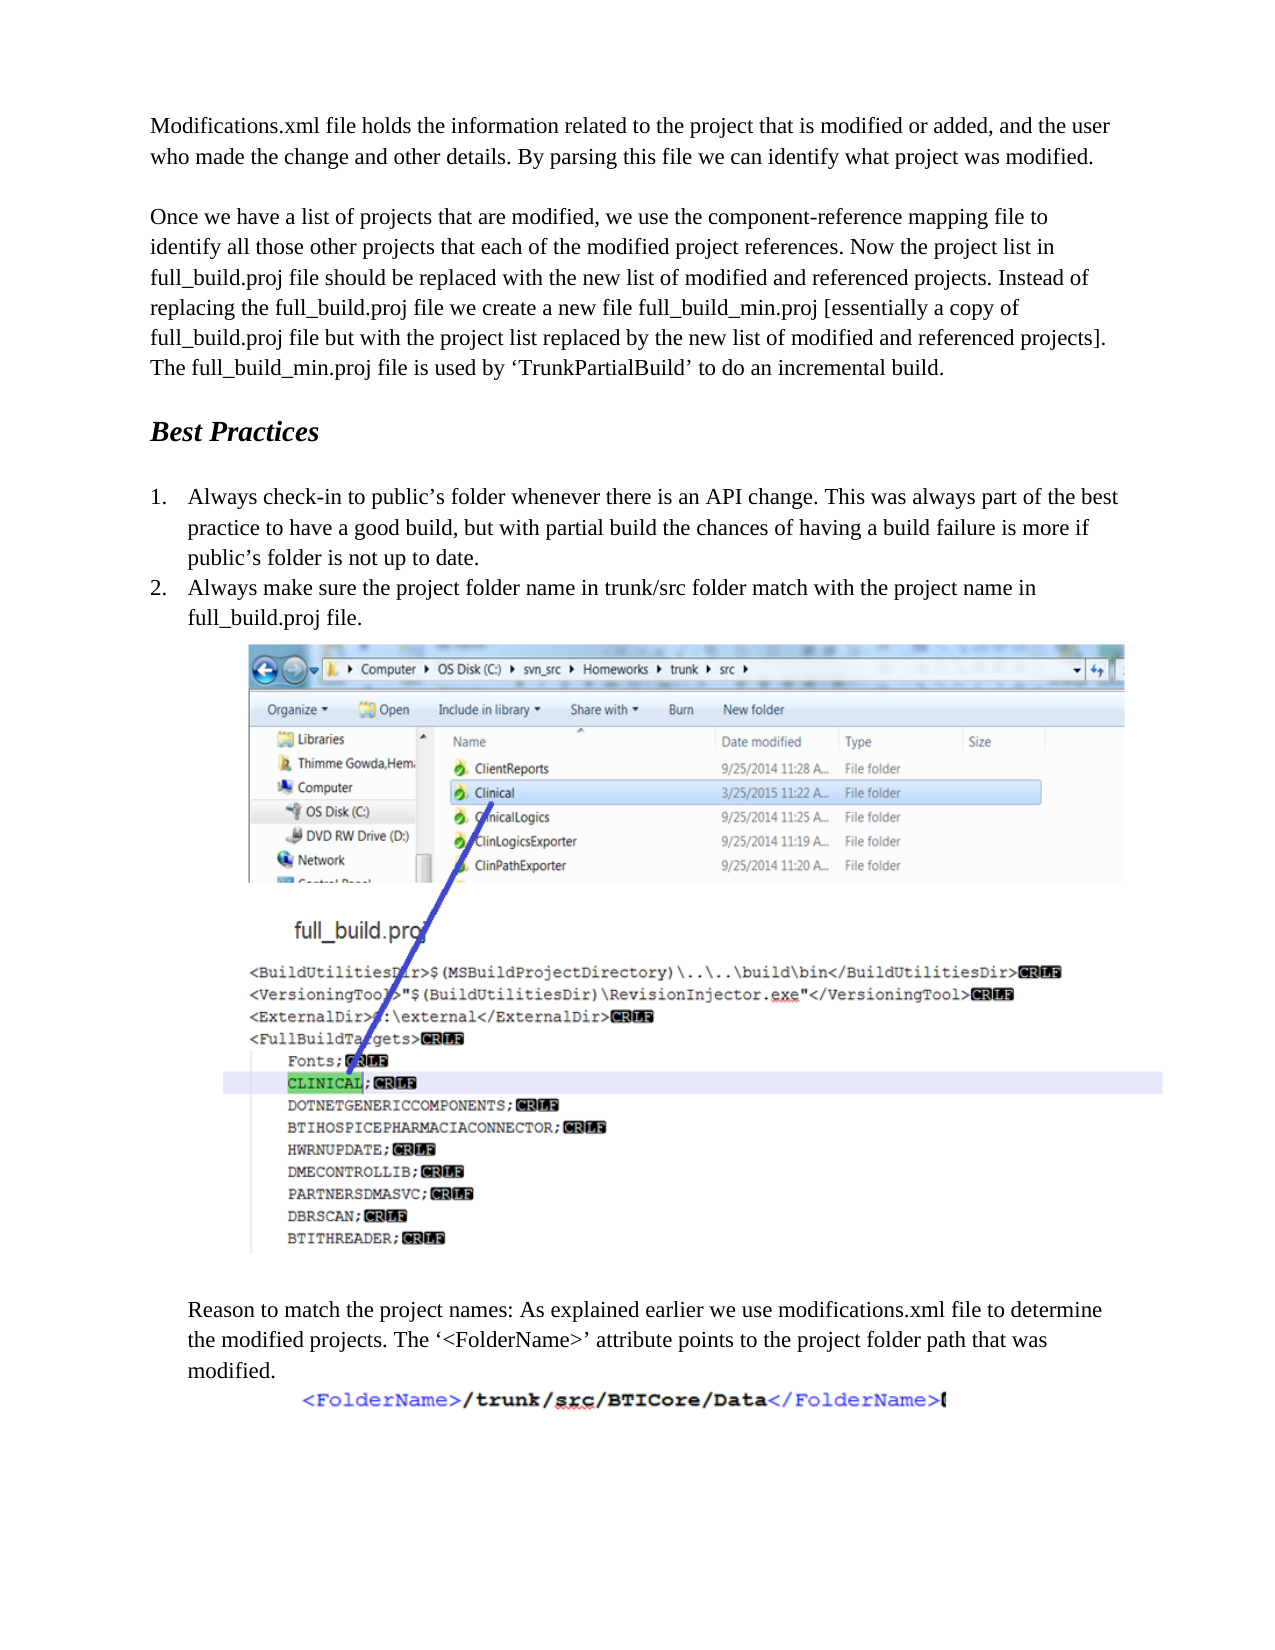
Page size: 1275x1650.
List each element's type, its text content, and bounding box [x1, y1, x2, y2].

picture [300, 1386, 947, 1417]
text Once we have a list of projects that are modified, we use the component-reference mapping file to identify all those other projects that each of the modified project references. Now the project list in full_build.proj file should be replaced with the new list of modified and referenced projects. Instead of replacing the full_build.proj file we create a new file full_build_min.proj [essentially a copy of full_build.proj file but with the project list replaced by the new list of modified and referenced projects]. The full_build_min.proj file is used by ‘TrunkPartialBuild’ to do an incremental build. [150, 203, 1125, 381]
list Always check-in to public’s folder whenever there is an API change. This was always part of the best practice to have a good build, but with partial build the chances of having a build failure is more if public’s folder is not up to date. [150, 483, 1125, 570]
text Modifications.xml file holds the information related to the project that is modified or added, and the user who made the change and other details. By parsing this file we can identify what project was modified. [150, 112, 1125, 169]
text Best Practices [150, 414, 1125, 448]
text Reason to match the project names: As explained earlier we use modifications.xml file to determine the modified projects. The ‘<FolderName>’ attribute points to the project folder path that was modified. [187, 1296, 1125, 1383]
list Always make sure the project folder name in trunk/src folder match with the project name in full_build.proj file. [150, 574, 1125, 631]
picture [187, 634, 1163, 1262]
